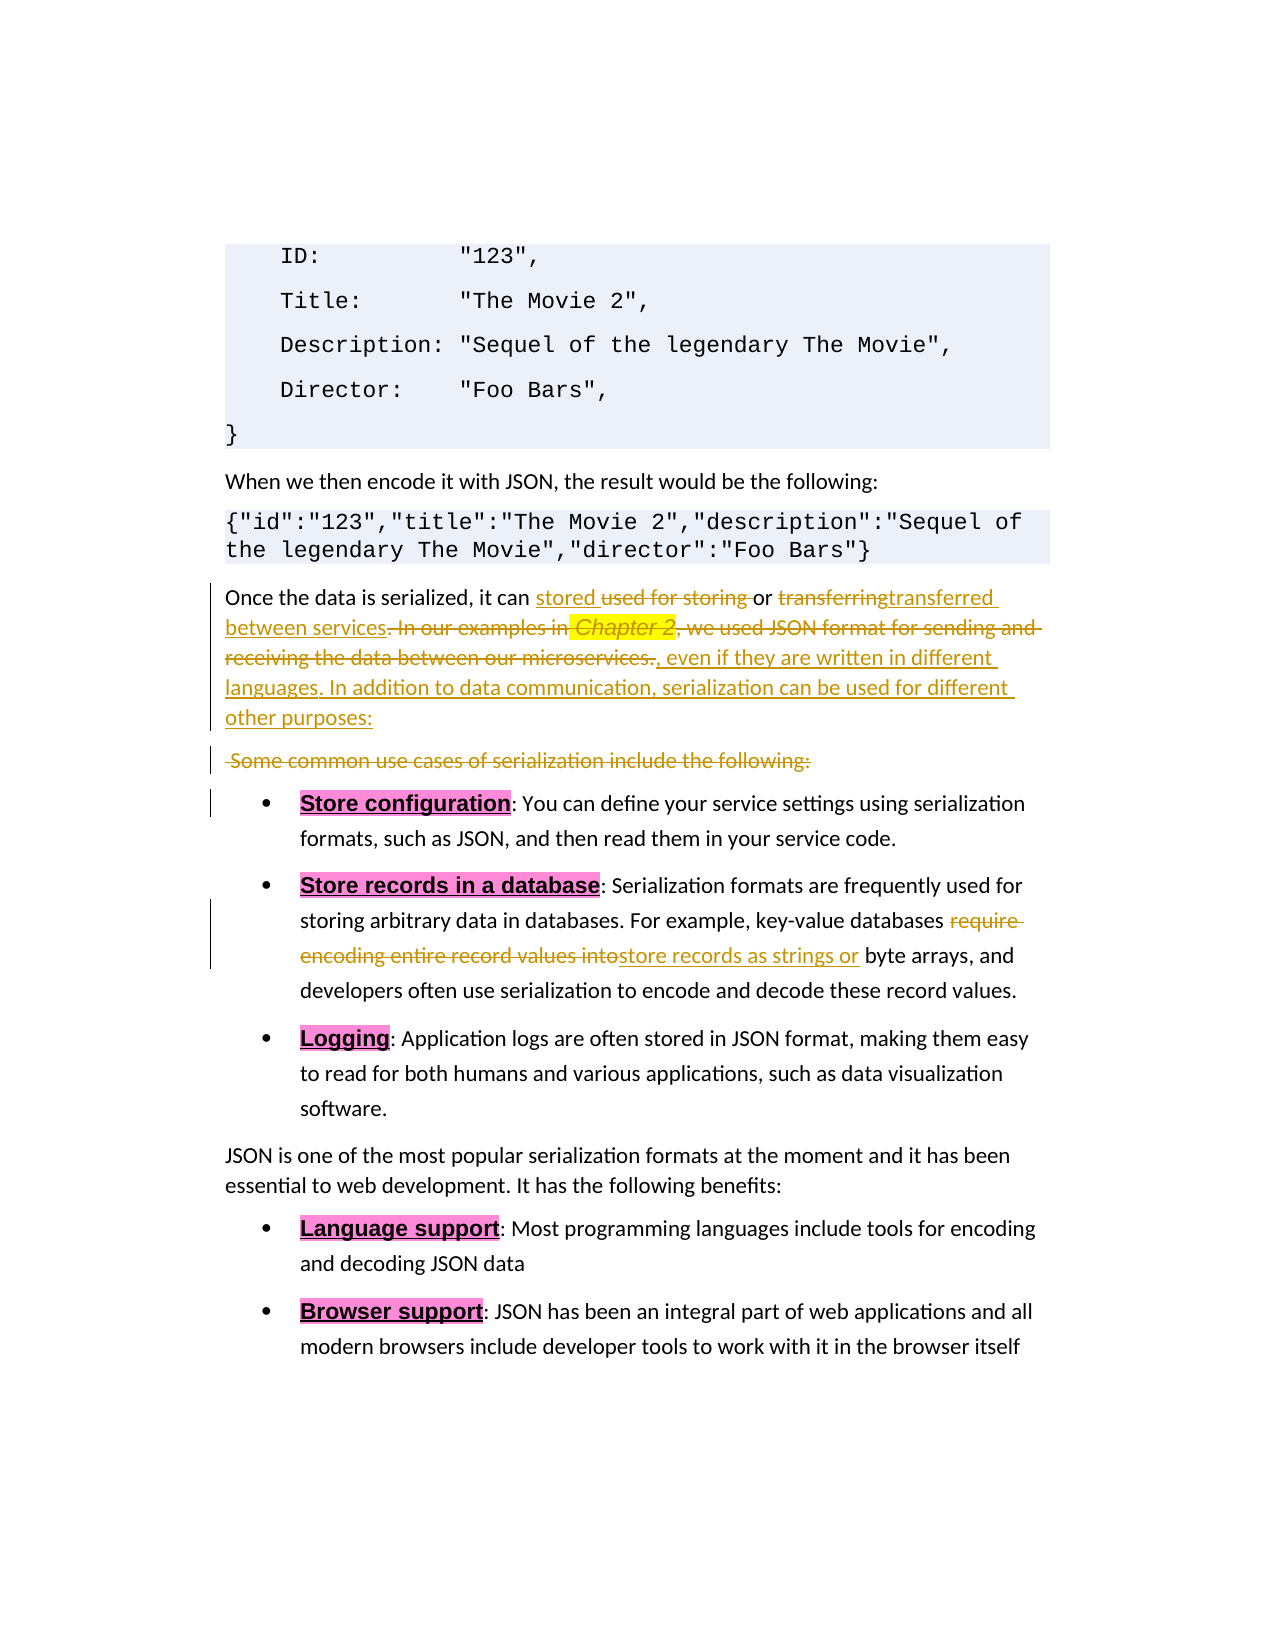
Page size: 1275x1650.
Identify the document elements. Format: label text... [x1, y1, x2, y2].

text Director: "Foo Bars", [225, 378, 1050, 404]
text } [225, 423, 1050, 449]
text When we then encode it with JSON, the result would be the following: [225, 467, 1050, 495]
text Logging: Application logs are often stored in JSON format, making them easy to read for both humans and various applications, such as data visualization software. [262, 1024, 1050, 1122]
text ID: "123", [225, 244, 1050, 270]
text Store configuration: You can define your service settings using serialization formats, such as JSON, and then read them in your service code. [262, 789, 1050, 852]
text {"id":"123","title":"The Movie 2","description":"Sequel of the legendary The Movie","director":"Foo Bars"} [225, 510, 1050, 564]
text Description: "Sequel of the legendary The Movie", [225, 334, 1050, 359]
text Language support: Most programming languages include tools for encoding and decoding JSON data [262, 1214, 1050, 1277]
text Title: "The Movie 2", [225, 289, 1050, 315]
text Store records in a database: Serialization formats are frequently used for storing arbitrary data in databases. For example, key-value databases byte arrays, and developers often use serialization to encode and decode these record values. [262, 871, 1050, 1004]
text Once the data is serialized, it can or [225, 583, 1050, 731]
text JSON is one of the most popular serialization formats at the moment and it has been essential to web development. It has the following benefits: [225, 1141, 1050, 1199]
text Browser support: JSON has been an integral part of web applications and all modern browsers include developer tools to work with it in the browser itself [262, 1297, 1050, 1360]
